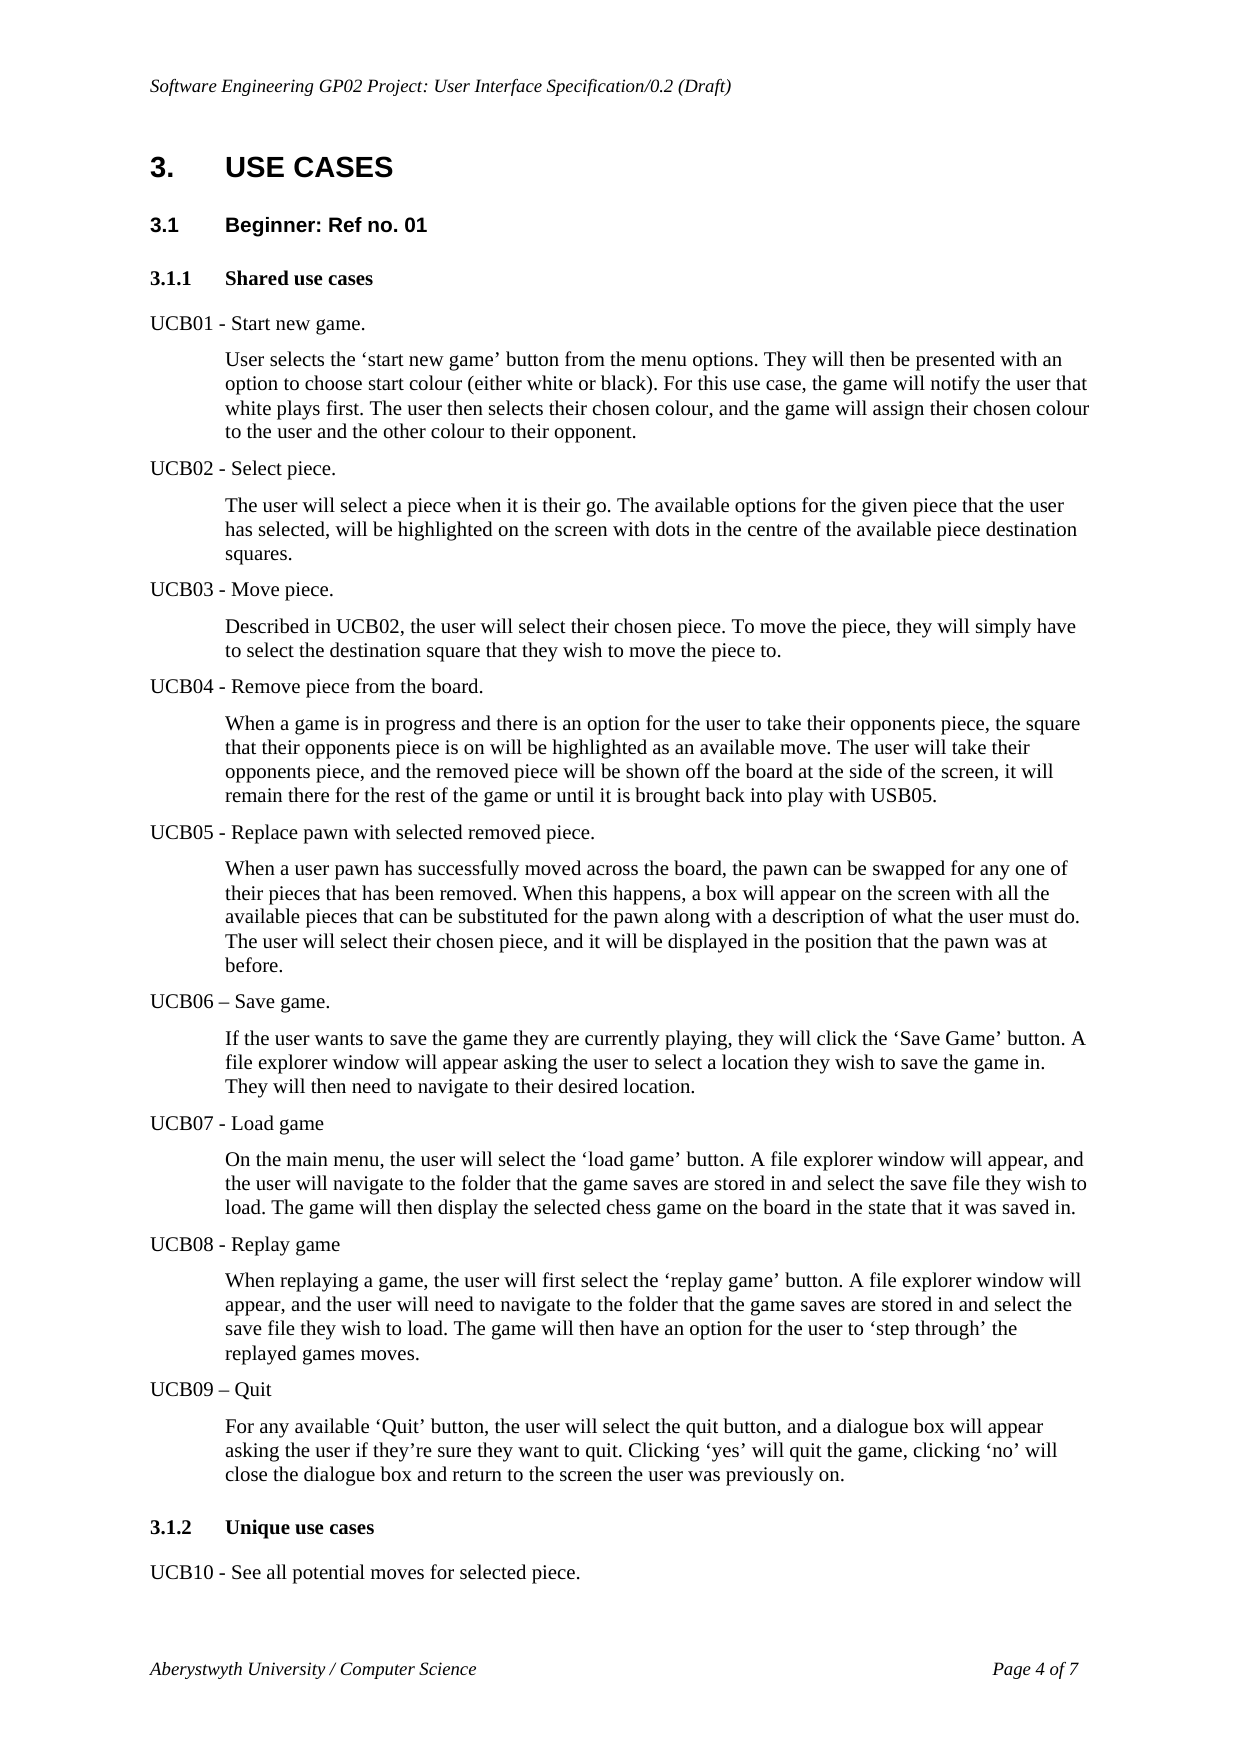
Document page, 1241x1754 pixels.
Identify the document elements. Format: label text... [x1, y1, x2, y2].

text The user will select a piece when it is their go. The available options for the given piece that the user has selected, will be highlighted on the screen with dots in the centre of the available piece destination squares. [225, 493, 1090, 565]
subtitle Beginner: Ref no. 01 [150, 213, 1090, 237]
text On the main menu, the user will select the ‘load game’ button. A file explorer window will appear, and the user will navigate to the folder that the game saves are stored in and select the save file they wish to load. The game will then display the selected chess game on the board in the state that it was saved in. [225, 1147, 1090, 1219]
text UCB06 – Save game. [150, 989, 1090, 1013]
subtitle Shared use cases [150, 266, 1090, 290]
text When a user pawn has successfully moved across the board, the pawn can be swapped for any one of their pieces that has been removed. When this happens, a box will appear on the screen with all the available pieces that can be substituted for the pawn along with a description of what the user must do. The user will select their chosen piece, and it will be displayed in the position that the pawn was at before. [225, 856, 1090, 977]
text UCB02 - Select piece. [150, 456, 1090, 480]
text UCB08 - Replay game [150, 1232, 1090, 1256]
text If the user wants to save the game they are currently playing, they will click the ‘Save Game’ button. A file explorer window will appear asking the user to select a location they wish to save the game in. They will then need to navigate to their desired location. [225, 1026, 1090, 1098]
text UCB10 - See all potential moves for selected piece. [150, 1560, 1090, 1584]
text UCB04 - Remove piece from the board. [150, 674, 1090, 698]
text Described in UCB02, the user will select their chosen piece. To move the piece, they will simply have to select the destination square that they wish to move the piece to. [225, 614, 1090, 662]
text When a game is in progress and there is an option for the user to take their opponents piece, the square that their opponents piece is on will be highlighted as an available move. The user will take their opponents piece, and the removed piece will be shown off the board at the side of the screen, it will remain there for the rest of the game or until it is brought back into play with USB05. [225, 711, 1090, 807]
text UCB09 – Quit [150, 1377, 1090, 1401]
text User selects the ‘start new game’ button from the menu options. They will then be presented with an option to choose start colour (either white or black). For this use case, the game will notify the user that white plays first. The user then selects their chosen colour, and the game will assign their chosen colour to the user and the other colour to their opponent. [225, 347, 1090, 443]
text For any available ‘Quit’ button, the user will select the quit button, and a dialogue box will appear asking the user if they’re sure they want to quit. Clicking ‘yes’ will quit the game, clicking ‘no’ will close the dialogue box and return to the screen the user was previously on. [225, 1413, 1090, 1486]
text UCB05 - Replace pawn with selected removed piece. [150, 820, 1090, 844]
text UCB01 - Start new game. [150, 311, 1090, 335]
text UCB03 - Move piece. [150, 577, 1090, 601]
text When replaying a game, the user will first select the ‘replay game’ button. A file explorer window will appear, and the user will need to navigate to the folder that the game saves are stored in and select the save file they wish to load. The game will then have an option for the user to ‘step through’ the replayed games moves. [225, 1268, 1090, 1364]
text UCB07 - Load game [150, 1110, 1090, 1134]
subtitle USe cases [150, 150, 1090, 183]
subtitle Unique use cases [150, 1515, 1090, 1539]
